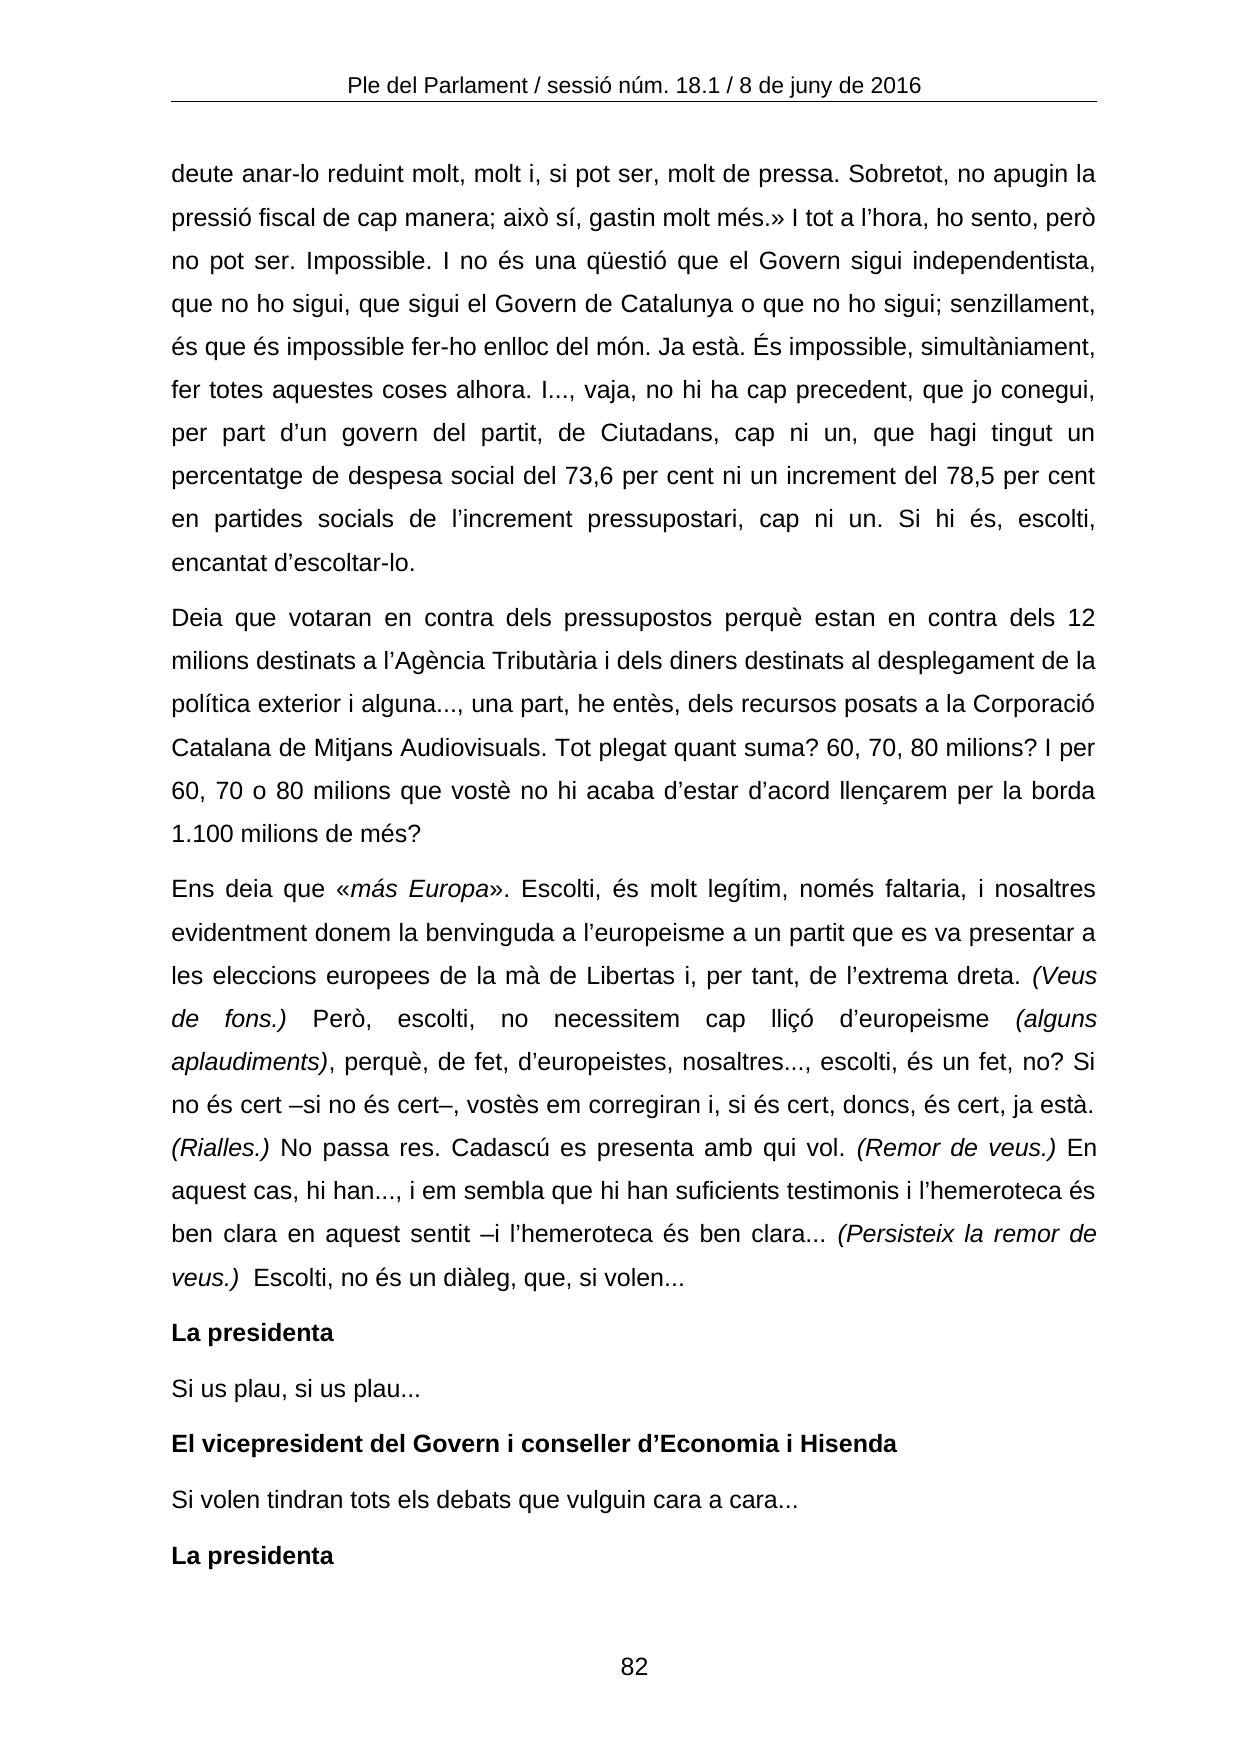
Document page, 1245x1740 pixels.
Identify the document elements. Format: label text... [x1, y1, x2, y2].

text Si us plau, si us plau... [171, 1374, 1097, 1403]
text La presidenta [171, 1541, 1097, 1569]
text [171, 1429, 1097, 1458]
text Deia que votaran en contra dels pressupostos perquè estan en contra dels 12 milions destinats a l’Agència Tributària i dels diners destinats al desplegament de la política exterior i alguna..., una part, he entès, dels recursos posats a la Corporació Catalana de Mitjans Audiovisuals. Tot plegat quant suma? 60, 70, 80 milions? I per 60, 70 o 80 milions que vostè no hi acaba d’estar d’acord llençarem per la borda 1.100 milions de més? [171, 603, 1097, 848]
text La presidenta [171, 1318, 1097, 1347]
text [171, 159, 1097, 576]
text Si volen tindran tots els debats que vulguin cara a cara... [171, 1485, 1097, 1514]
text Ens deia que «más Europa». Escolti, és molt legítim, només faltaria, i nosaltres evidentment donem la benvinguda a l’europeisme a un partit que es va presentar a les eleccions europees de la mà de Libertas i, per tant, de l’extrema dreta. (Veus de fons.) Però, escolti, no necessitem cap lliçó d’europeisme (alguns aplaudiments), perquè, de fet, d’europeistes, nosaltres..., escolti, és un fet, no? Si no és cert –si no és cert–, vostès em corregiran i, si és cert, doncs, és cert, ja està. (Rialles.) No passa res. Cadascú es presenta amb qui vol. (Remor de veus.) En aquest cas, hi han..., i em sembla que hi han suficients testimonis i l’hemeroteca és ben clara en aquest sentit –i l’hemeroteca és ben clara... (Persisteix la remor de veus.) Escolti, no és un diàleg, que, si volen... [171, 874, 1097, 1291]
